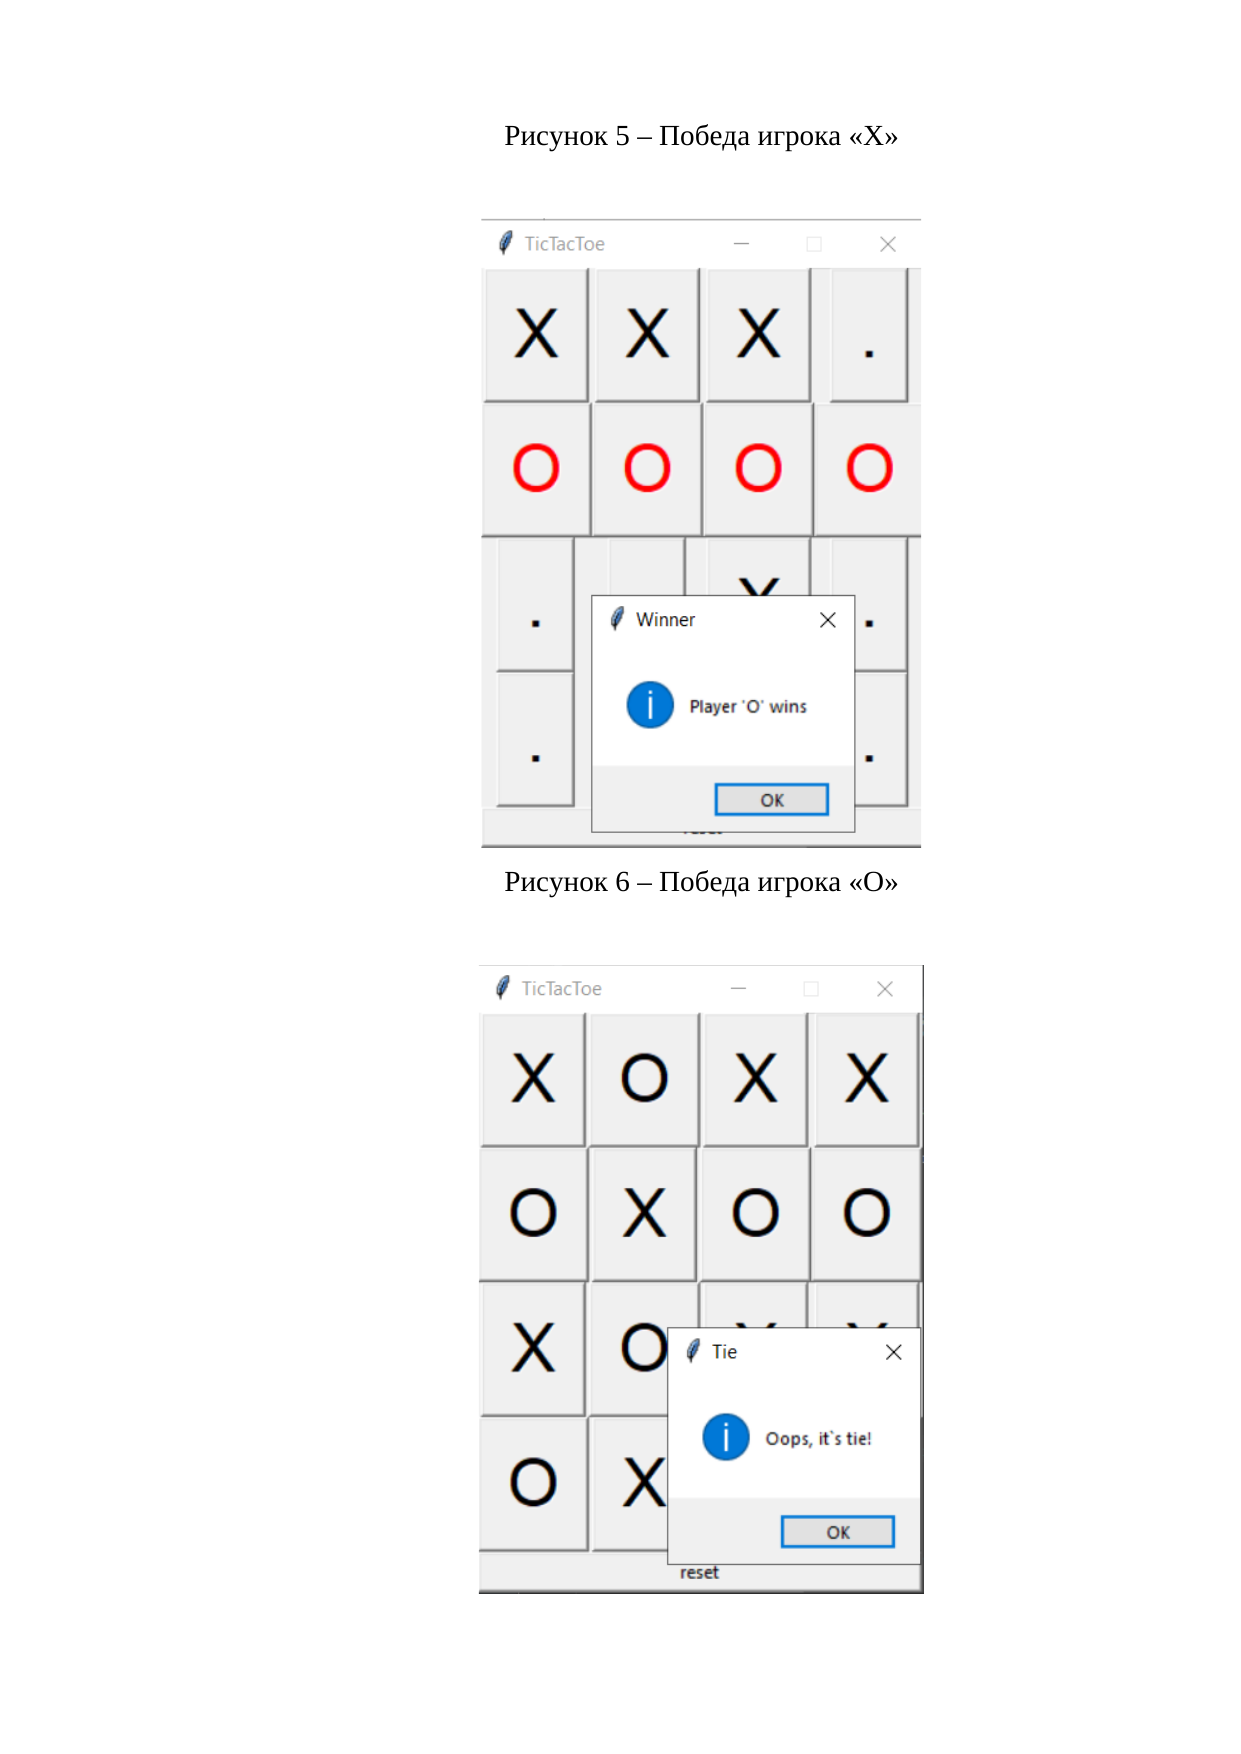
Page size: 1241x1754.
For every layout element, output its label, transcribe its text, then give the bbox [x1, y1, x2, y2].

picture [478, 965, 924, 1594]
picture [481, 218, 922, 848]
text Рисунок 6 – Победа игрока «О» [177, 864, 1152, 898]
text Рисунок 5 – Победа игрока «Х» [177, 118, 1152, 152]
